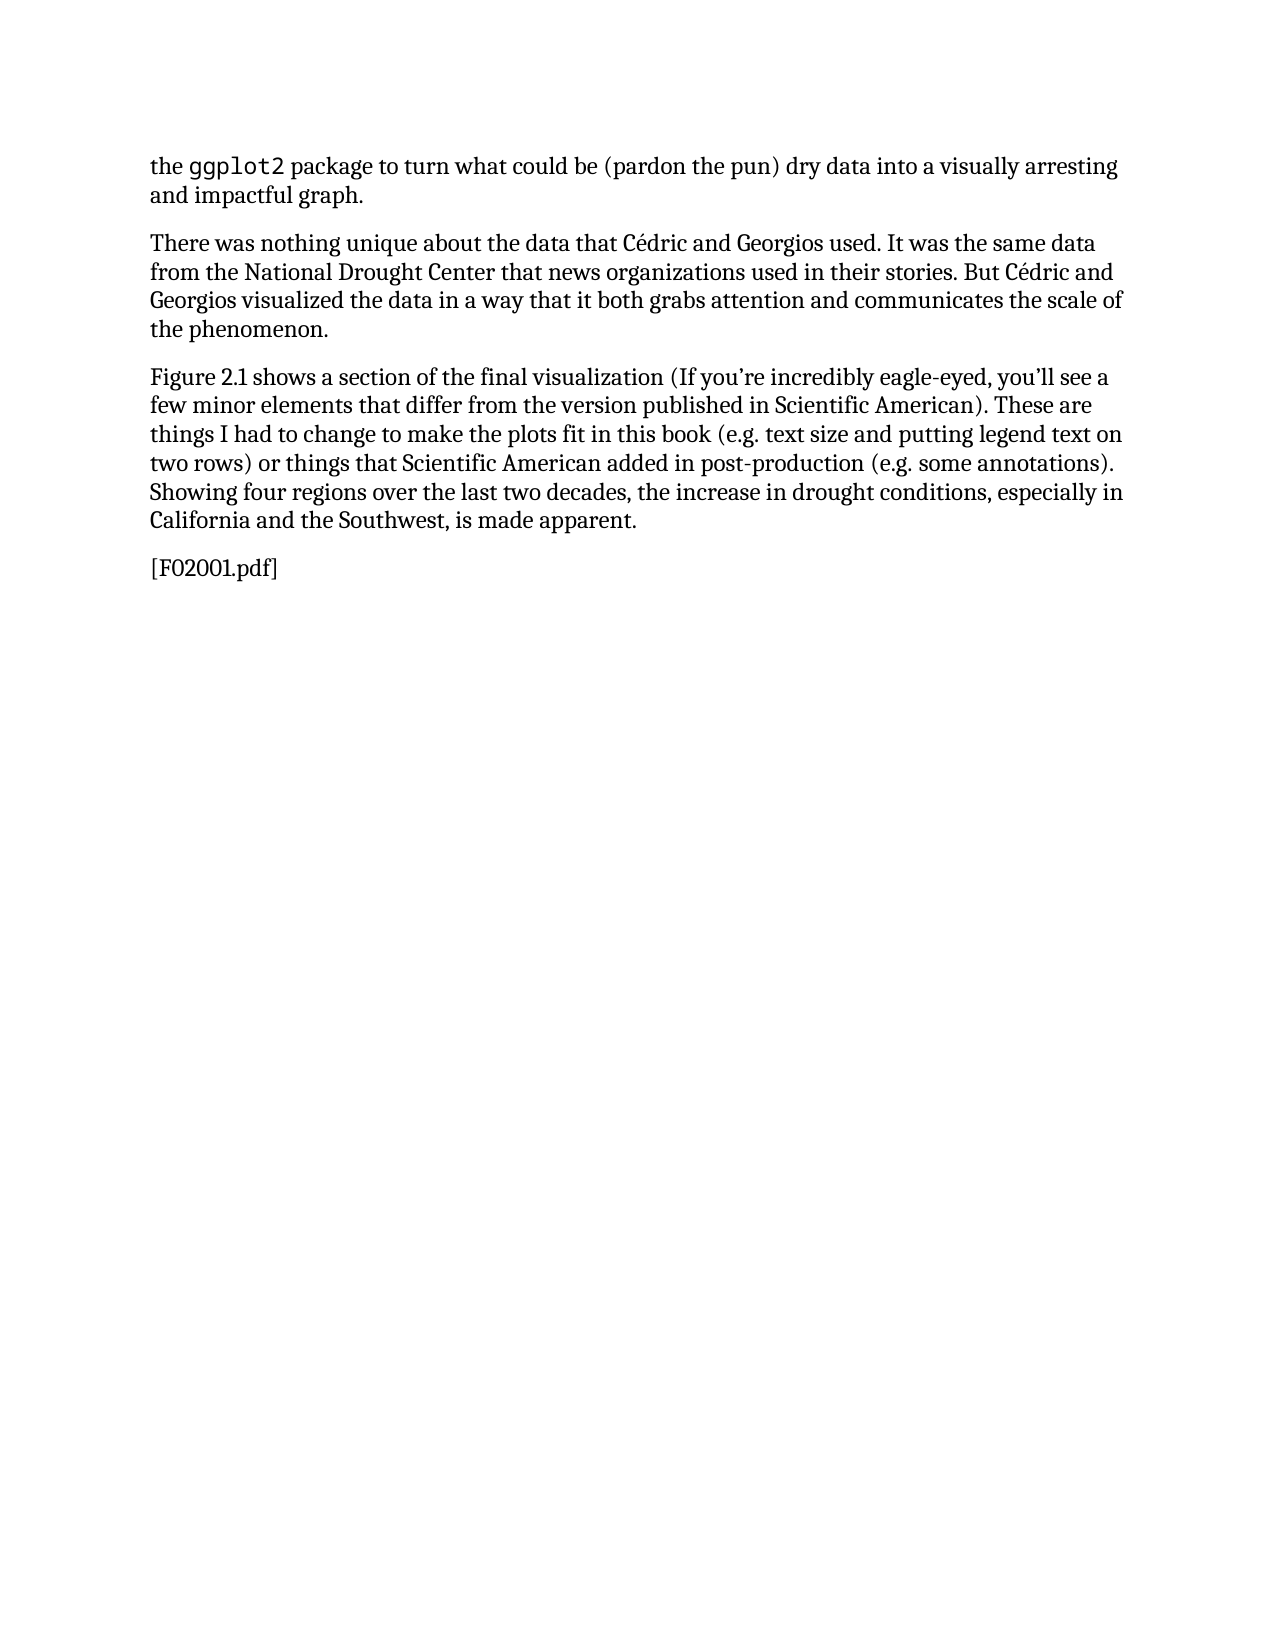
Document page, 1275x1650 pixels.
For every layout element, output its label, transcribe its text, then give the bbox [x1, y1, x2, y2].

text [150, 150, 1125, 210]
text Figure 2.1 shows a section of the final visualization (If you’re incredibly eagle-eyed, you’ll see a few minor elements that differ from the version published in Scientific American). These are things I had to change to make the plots fit in this book (e.g. text size and putting legend text on two rows) or things that Scientific American added in post-production (e.g. some annotations). Showing four regions over the last two decades, the increase in drought conditions, especially in California and the Southwest, is made apparent. [150, 362, 1125, 535]
text [F02001.pdf] [150, 554, 1125, 582]
text There was nothing unique about the data that Cédric and Georgios used. It was the same data from the National Drought Center that news organizations used in their stories. But Cédric and Georgios visualized the data in a way that it both grabs attention and communicates the scale of the phenomenon. [150, 229, 1125, 344]
